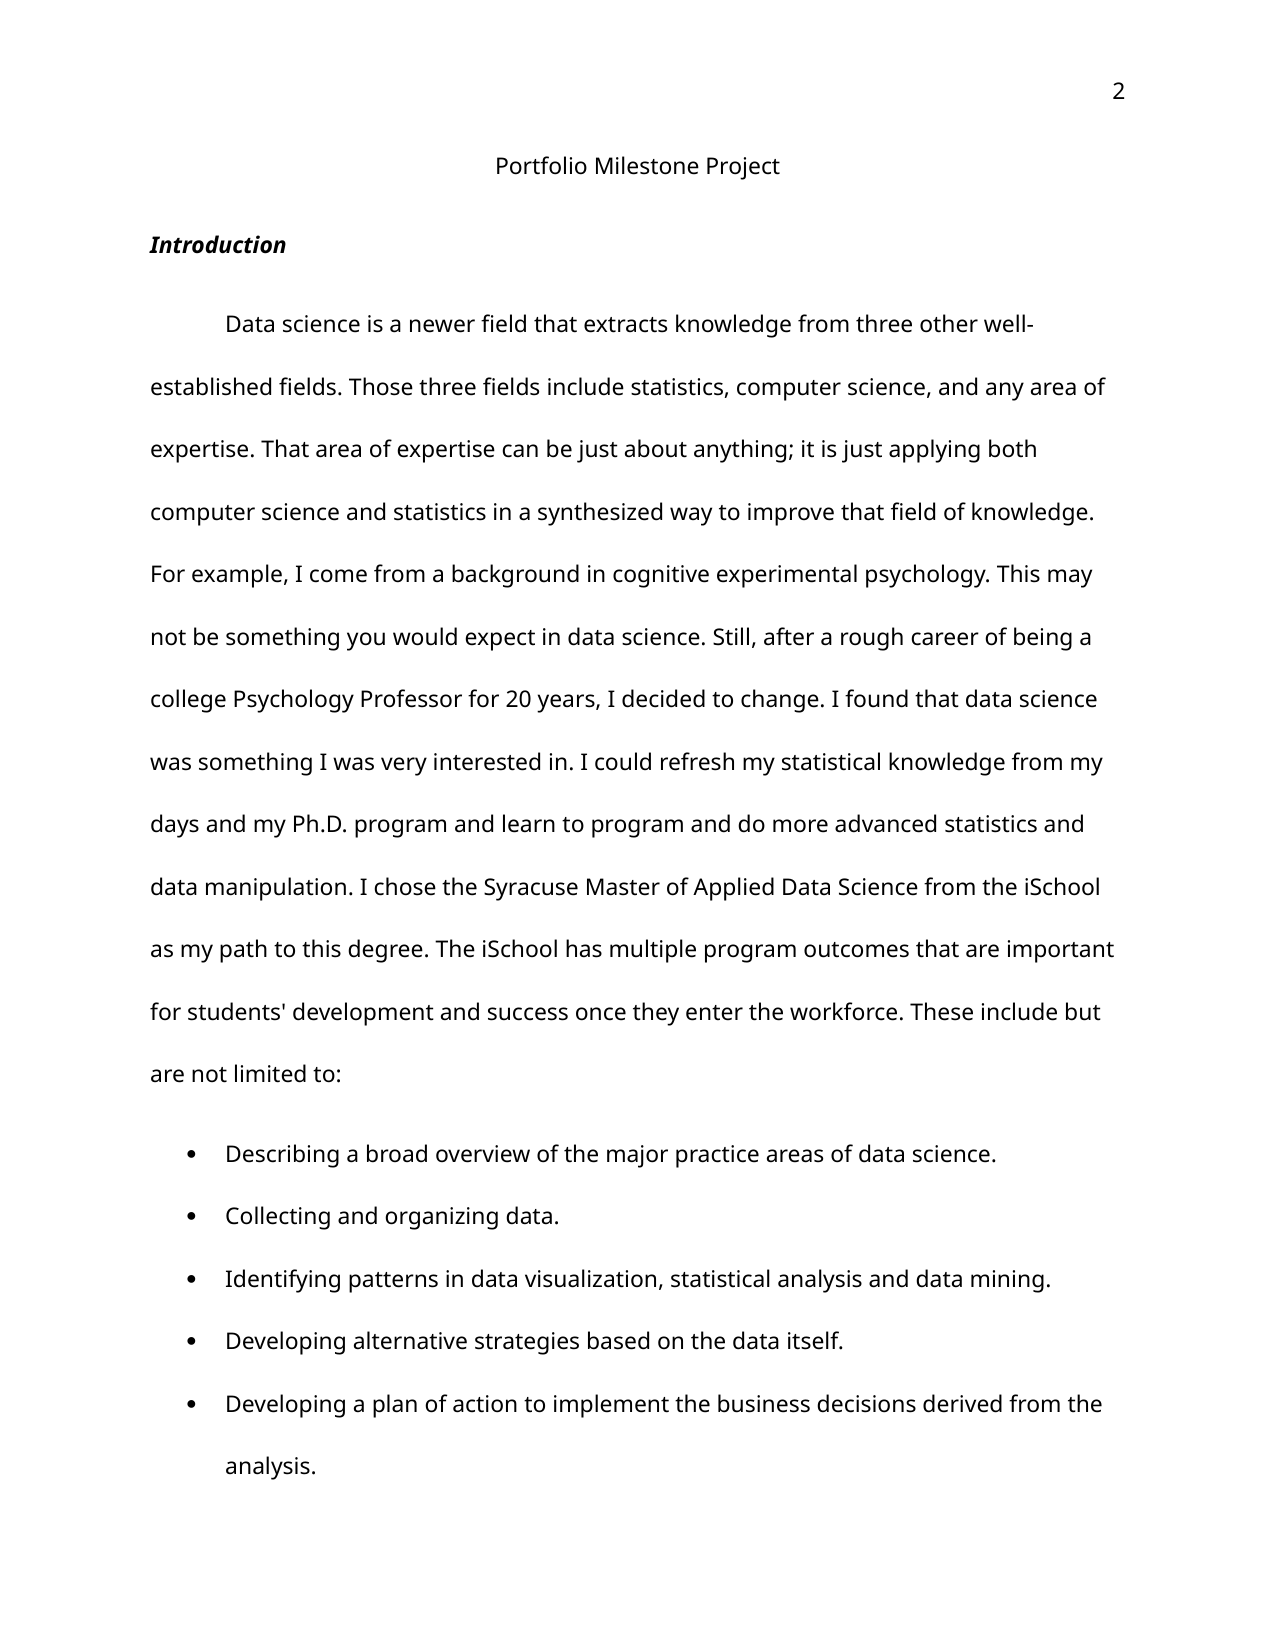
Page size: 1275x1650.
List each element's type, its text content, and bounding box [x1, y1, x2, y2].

text Portfolio Milestone Project [150, 150, 1125, 181]
text Introduction [150, 229, 1125, 260]
list Identifying patterns in data visualization, statistical analysis and data mining. [187, 1262, 1125, 1294]
list Collecting and organizing data. [187, 1200, 1125, 1231]
list Describing a broad overview of the major practice areas of data science. [187, 1137, 1125, 1169]
text Data science is a newer field that extracts knowledge from three other well-established fields. Those three fields include statistics, computer science, and any area of expertise. That area of expertise can be just about anything; it is just applying both computer science and statistics in a synthesized way to improve that field of knowledge. For example, I come from a background in cognitive experimental psychology. This may not be something you would expect in data science. Still, after a rough career of being a college Psychology Professor for 20 years, I decided to change. I found that data science was something I was very interested in. I could refresh my statistical knowledge from my days and my Ph.D. program and learn to program and do more advanced statistics and data manipulation. I chose the Syracuse Master of Applied Data Science from the iSchool as my path to this degree. The iSchool has multiple program outcomes that are important for students' development and success once they enter the workforce. These include but are not limited to: [150, 308, 1125, 1089]
list Developing a plan of action to implement the business decisions derived from the analysis. [187, 1387, 1125, 1481]
list Developing alternative strategies based on the data itself. [187, 1325, 1125, 1356]
